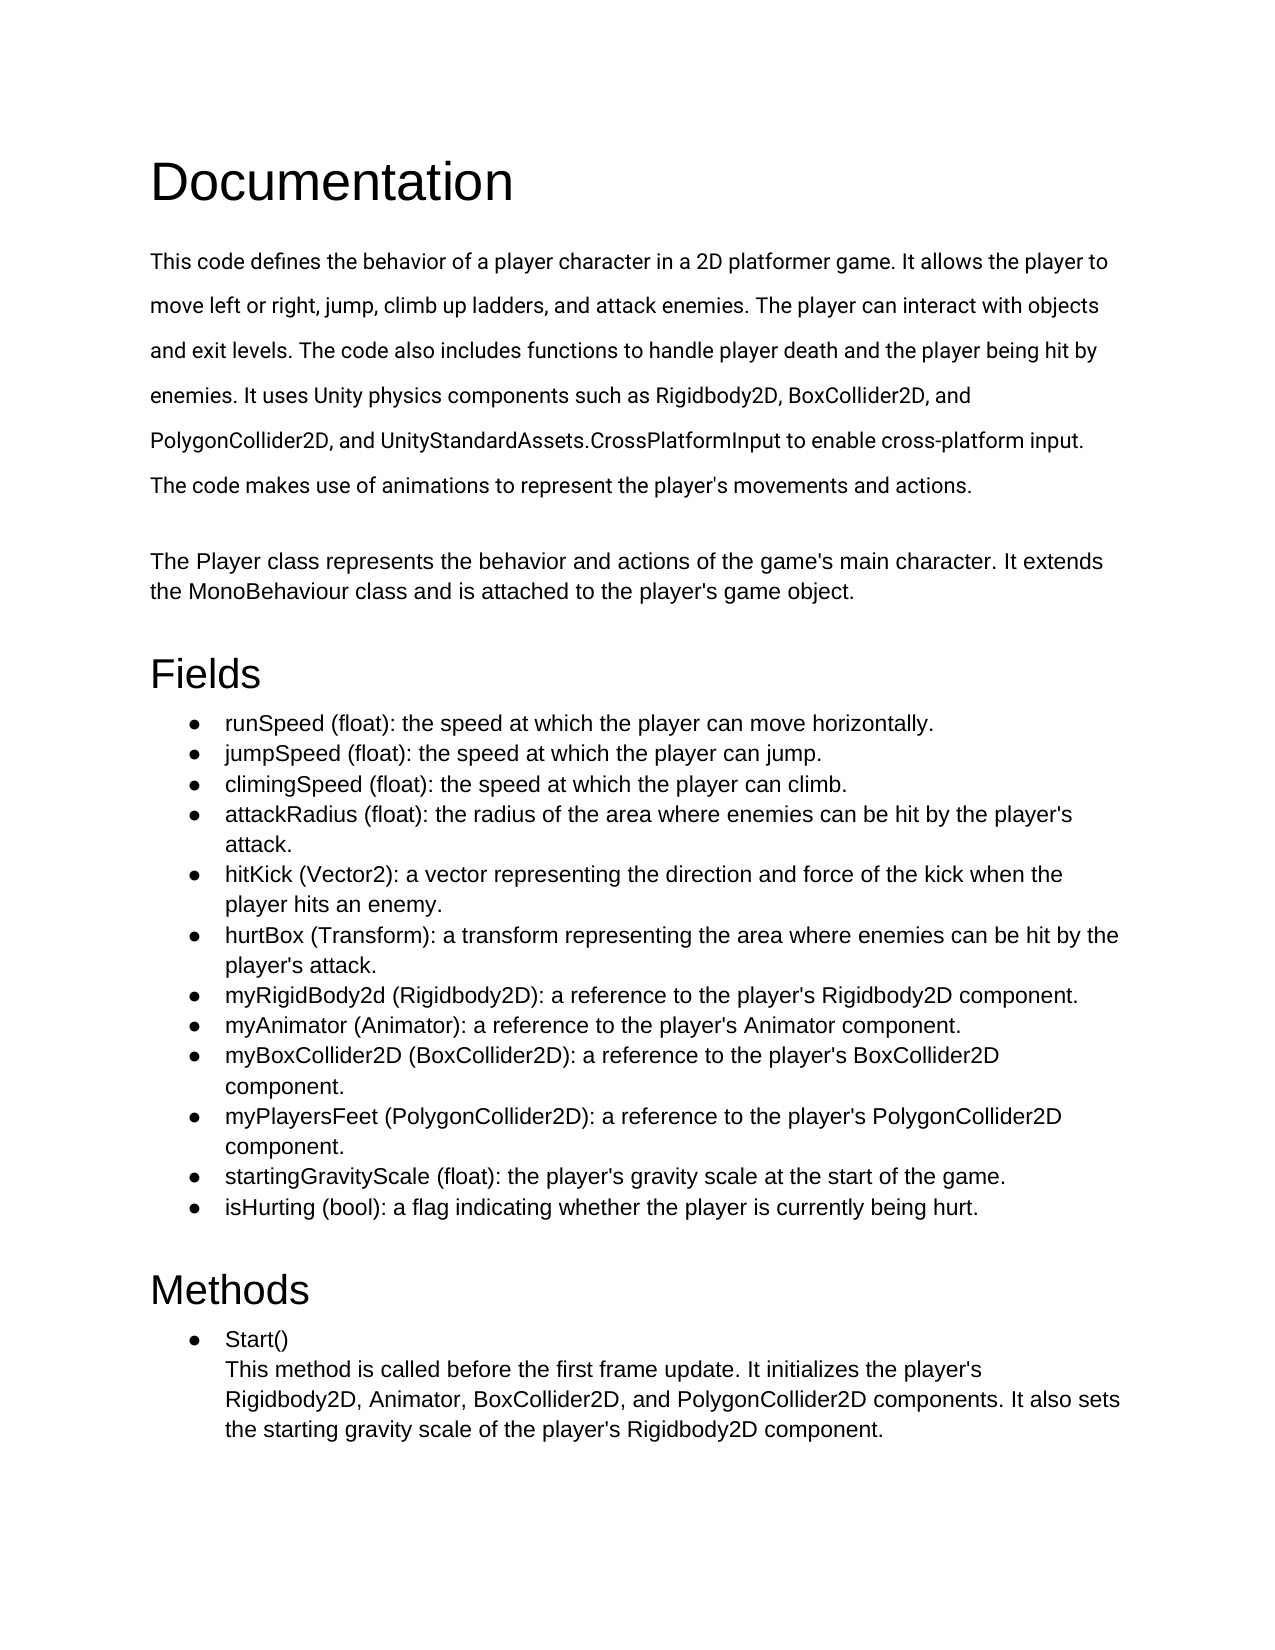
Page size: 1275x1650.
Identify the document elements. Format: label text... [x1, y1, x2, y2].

list attackRadius (float): the radius of the area where enemies can be hit by the player's attack. [187, 801, 1125, 857]
list myBoxCollider2D (BoxCollider2D): a reference to the player's BoxCollider2D component. [187, 1042, 1125, 1099]
text This code defines the behavior of a player character in a 2D platformer game. It allows the player to move left or right, jump, climb up ladders, and attack enemies. The player can interact with objects and exit levels. The code also includes functions to handle player death and the player being hit by enemies. It uses Unity physics components such as Rigidbody2D, BoxCollider2D, and PolygonCollider2D, and UnityStandardAssets.CrossPlatformInput to enable cross-platform input. The code makes use of animations to represent the player's movements and actions. [150, 249, 1125, 498]
list startingGravityScale (float): the player's gravity scale at the start of the game. [187, 1163, 1125, 1190]
text The Player class represents the behavior and actions of the game's main character. It extends the MonoBehaviour class and is attached to the player's game object. [150, 548, 1125, 604]
list hitKick (Vector2): a vector representing the direction and force of the kick when the player hits an enemy. [187, 861, 1125, 918]
title Documentation [150, 150, 1125, 212]
list myPlayersFeet (PolygonCollider2D): a reference to the player's PolygonCollider2D component. [187, 1103, 1125, 1159]
subtitle Methods [150, 1265, 1125, 1313]
list myAnimator (Animator): a reference to the player's Animator component. [187, 1012, 1125, 1039]
list jumpSpeed (float): the speed at which the player can jump. [187, 740, 1125, 767]
list hurtBox (Transform): a transform representing the area where enemies can be hit by the player's attack. [187, 922, 1125, 978]
text This method is called before the first frame update. It initializes the player's Rigidbody2D, Animator, BoxCollider2D, and PolygonCollider2D components. It also sets the starting gravity scale of the player's Rigidbody2D component. [225, 1356, 1125, 1443]
list Start() [187, 1326, 1125, 1352]
subtitle Fields [150, 650, 1125, 698]
list runSpeed (float): the speed at which the player can move horizontally. [187, 710, 1125, 737]
list myRigidBody2d (Rigidbody2D): a reference to the player's Rigidbody2D component. [187, 982, 1125, 1008]
list isHurting (bool): a flag indicating whether the player is currently being hurt. [187, 1193, 1125, 1220]
list climingSpeed (float): the speed at which the player can climb. [187, 771, 1125, 797]
